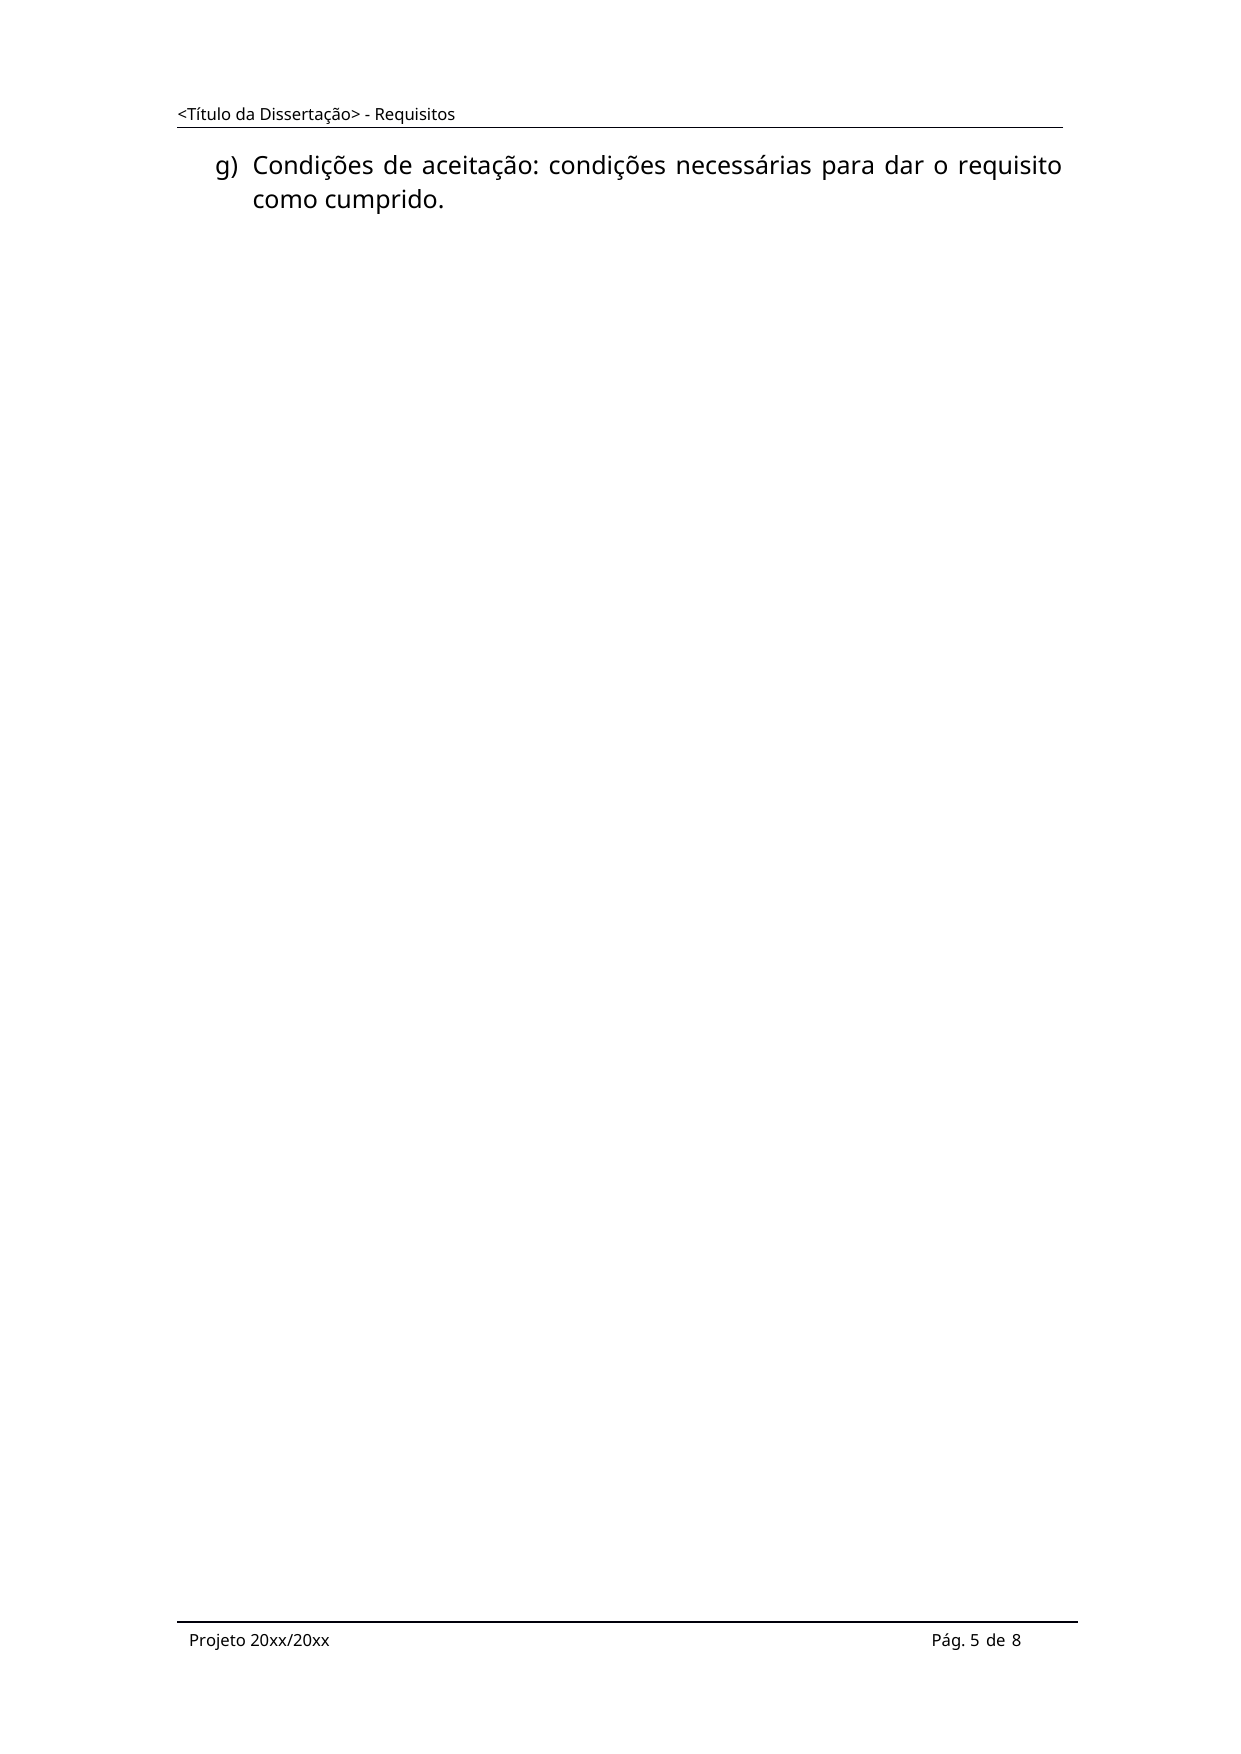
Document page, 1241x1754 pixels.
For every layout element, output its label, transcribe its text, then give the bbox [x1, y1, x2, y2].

list Condições de aceitação: condições necessárias para dar o requisito como cumprido. [215, 148, 1063, 216]
